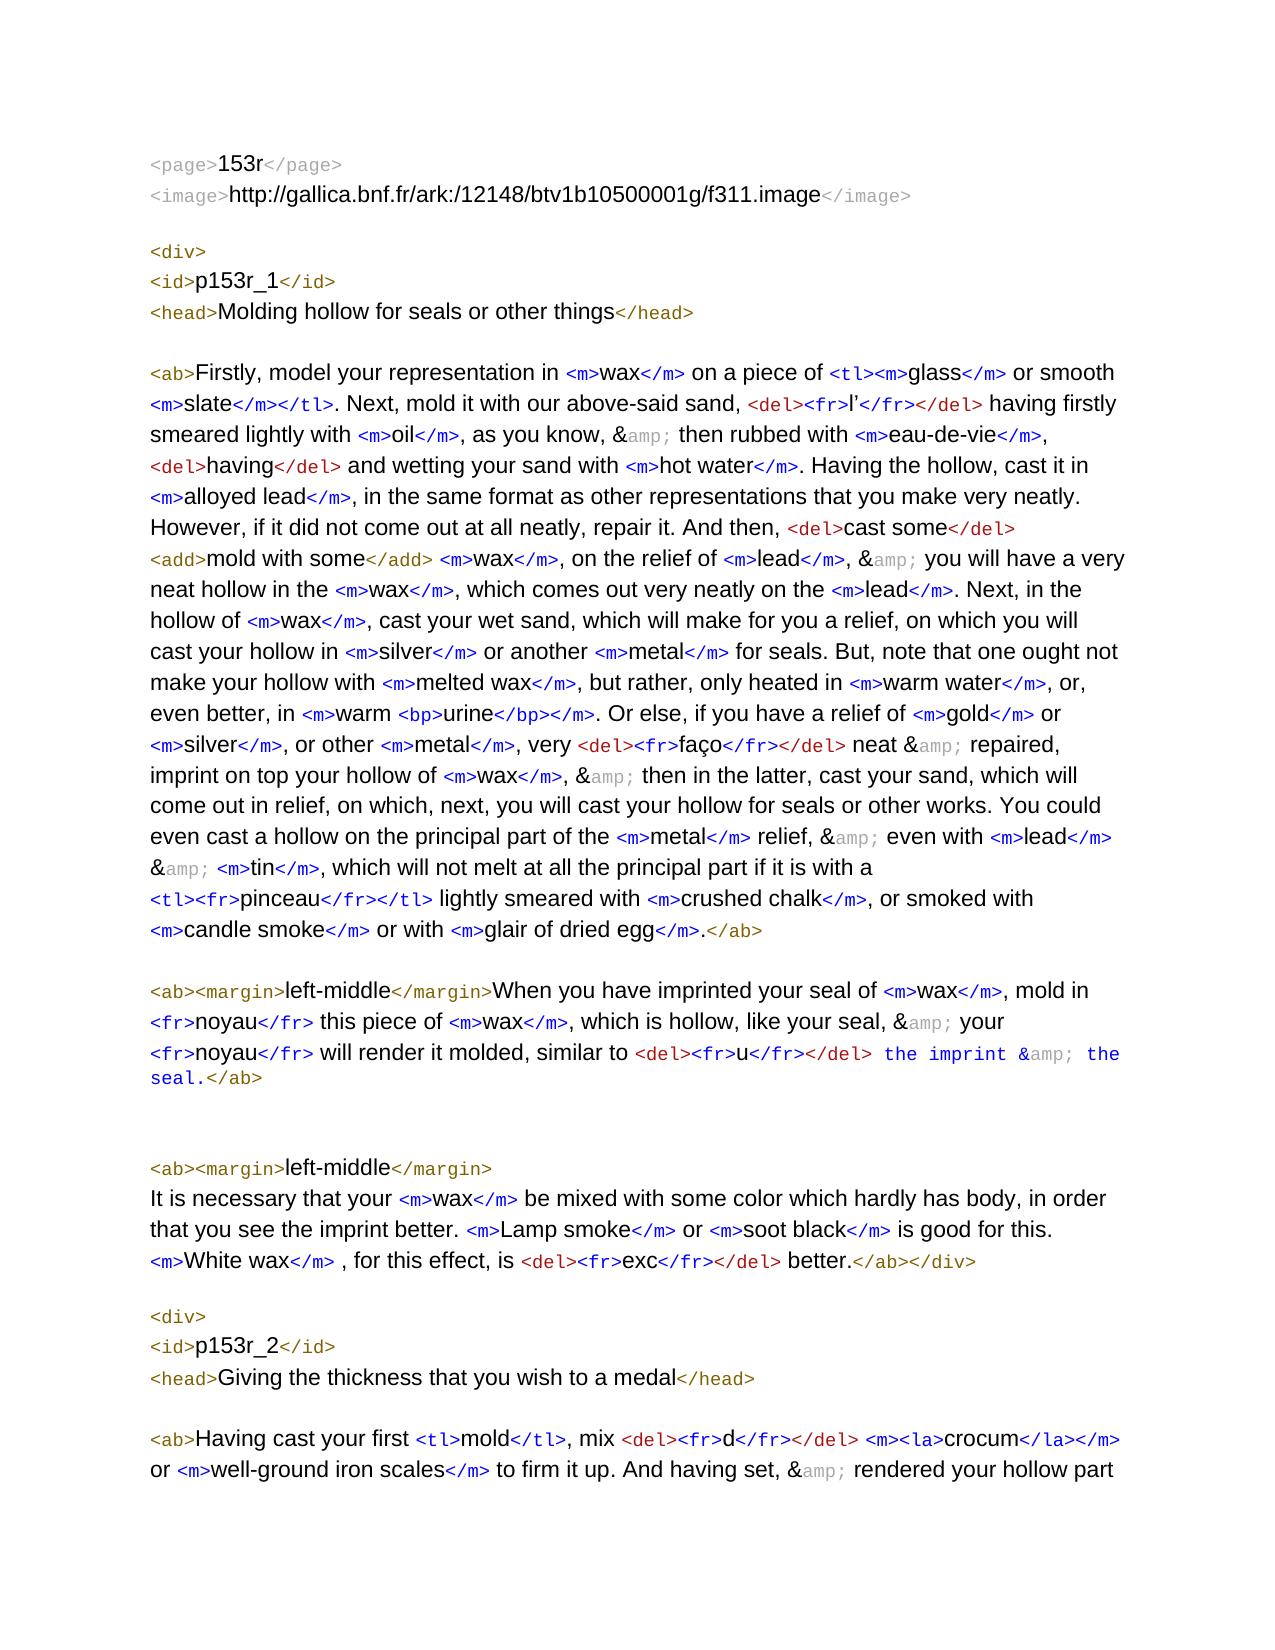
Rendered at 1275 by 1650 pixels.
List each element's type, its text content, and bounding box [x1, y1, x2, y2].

text <page>153r</page> [150, 150, 1125, 177]
text <id>p153r_1</id> [150, 267, 1125, 294]
text <id>p153r_2</id> [150, 1332, 1125, 1359]
text <ab><margin>left-middle</margin>When you have imprinted your seal of <m>wax</m>, mold in <fr>noyau</fr> this piece of <m>wax</m>, which is hollow, like your seal, &amp; your <fr>noyau</fr> will render it molded, similar to <del><fr>u</fr></del> the imprint &amp; the seal.</ab> [150, 977, 1125, 1090]
text <div> [150, 242, 1125, 264]
text <ab><margin>left-middle</margin> [150, 1154, 1125, 1181]
text <head>Molding hollow for seals or other things</head> [150, 298, 1125, 325]
text <ab>Firstly, model your representation in <m>wax</m> on a piece of <tl><m>glass</m> or smooth <m>slate</m></tl>. Next, mold it with our above-said sand, <del><fr>l’</fr></del> having firstly smeared lightly with <m>oil</m>, as you know, &amp; then rubbed with <m>eau-de-vie</m>, <del>having</del> and wetting your sand with <m>hot water</m>. Having the hollow, cast it in <m>alloyed lead</m>, in the same format as other representations that you make very neatly. However, if it did not come out at all neatly, repair it. And then, <del>cast some</del> <add>mold with some</add> <m>wax</m>, on the relief of <m>lead</m>, &amp; you will have a very neat hollow in the <m>wax</m>, which comes out very neatly on the <m>lead</m>. Next, in the hollow of <m>wax</m>, cast your wet sand, which will make for you a relief, on which you will cast your hollow in <m>silver</m> or another <m>metal</m> for seals. But, note that one ought not make your hollow with <m>melted wax</m>, but rather, only heated in <m>warm water</m>, or, even better, in <m>warm <bp>urine</bp></m>. Or else, if you have a relief of <m>gold</m> or <m>silver</m>, or other <m>metal</m>, very <del><fr>faço</fr></del> neat &amp; repaired, imprint on top your hollow of <m>wax</m>, &amp; then in the latter, cast your sand, which will come out in relief, on which, next, you will cast your hollow for seals or other works. You could even cast a hollow on the principal part of the <m>metal</m> relief, &amp; even with <m>lead</m> &amp; <m>tin</m>, which will not melt at all the principal part if it is with a <tl><fr>pinceau</fr></tl> lightly smeared with <m>crushed chalk</m>, or smoked with <m>candle smoke</m> or with <m>glair of dried egg</m>.</ab> [150, 359, 1125, 943]
text <div> [150, 1308, 1125, 1329]
text <head>Giving the thickness that you wish to a medal</head> [150, 1364, 1125, 1391]
text It is necessary that your <m>wax</m> be mixed with some color which hardly has body, in order that you see the imprint better. <m>Lamp smoke</m> or <m>soot black</m> is good for this. <m>White wax</m> , for this effect, is <del><fr>exc</fr></del> better.</ab></div> [150, 1185, 1125, 1274]
text <image>http://gallica.bnf.fr/ark:/12148/btv1b10500001g/f311.image</image> [150, 181, 1125, 208]
